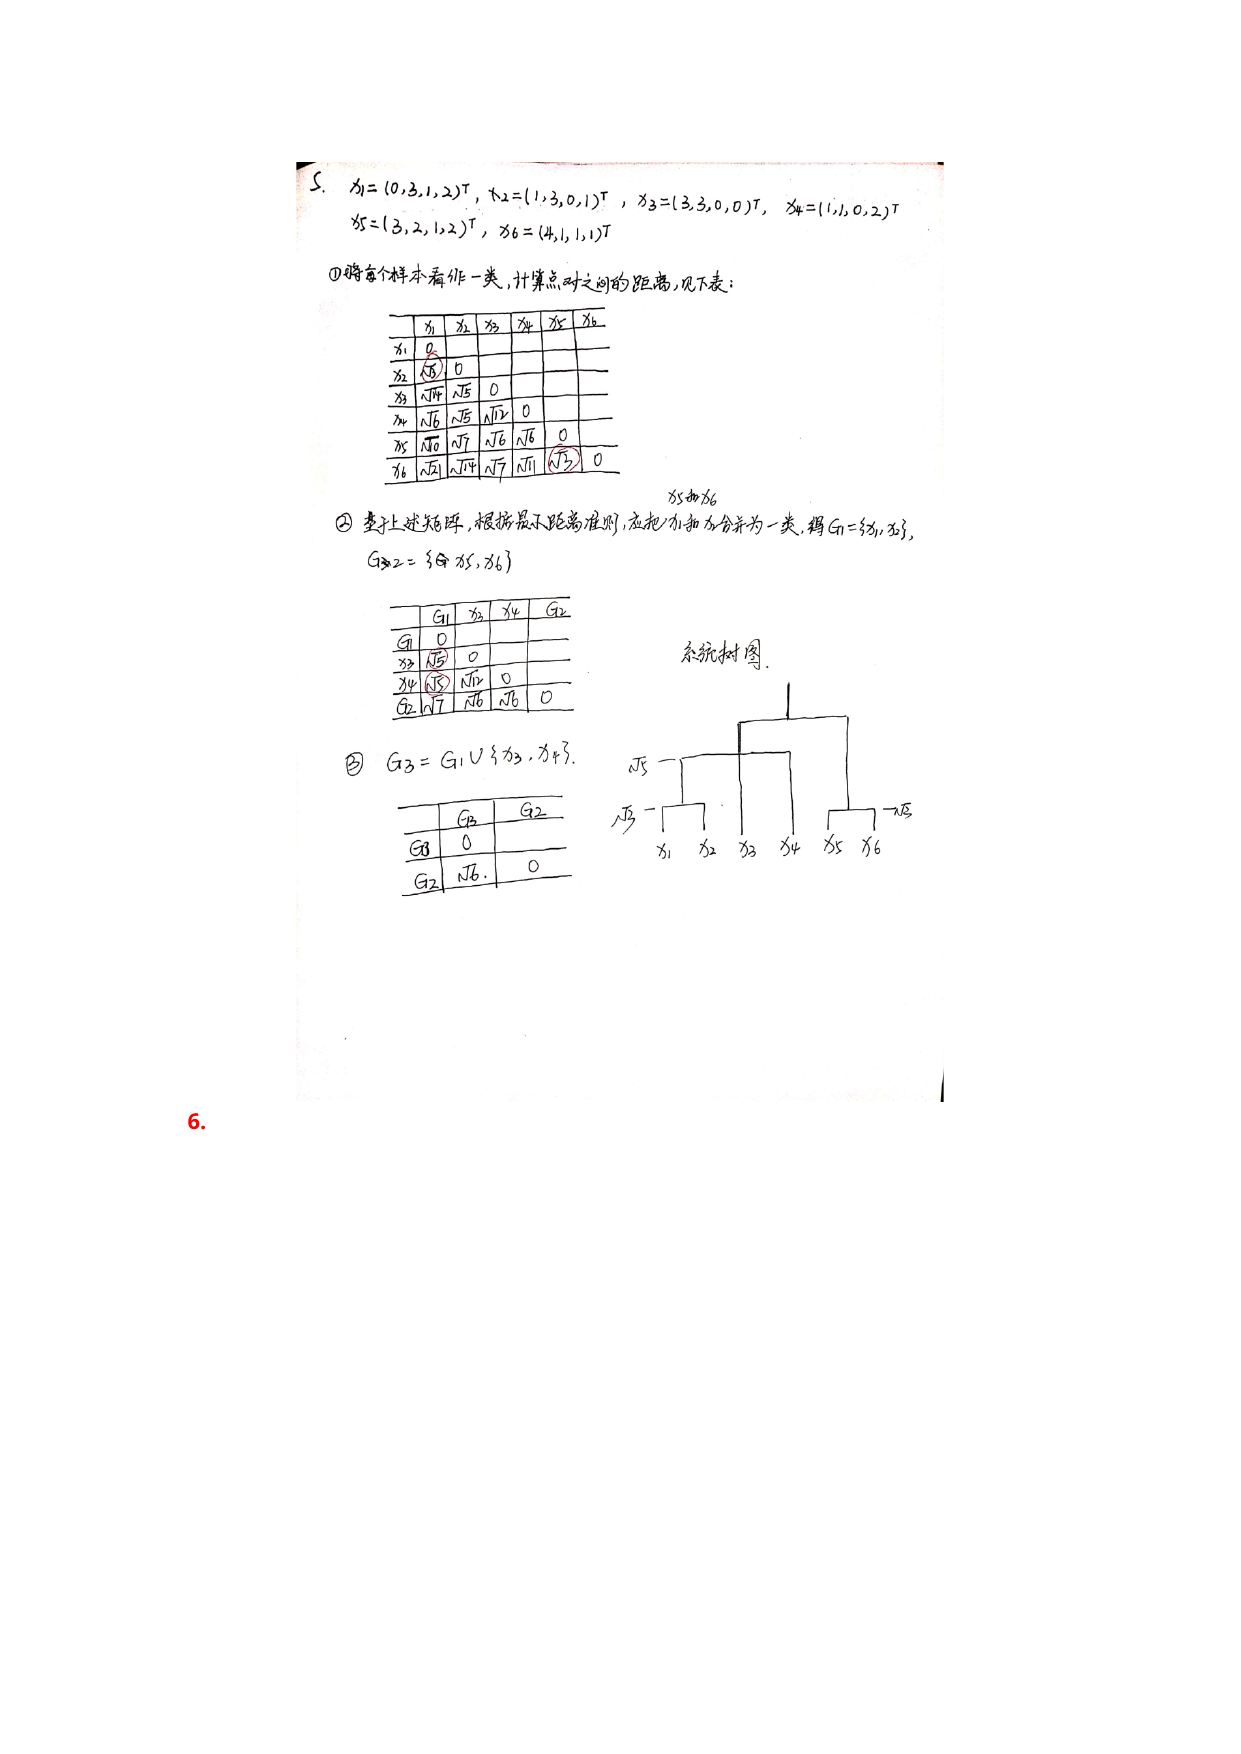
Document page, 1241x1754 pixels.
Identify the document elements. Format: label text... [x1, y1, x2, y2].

picture [296, 162, 944, 1102]
text 6. [187, 1104, 1053, 1137]
